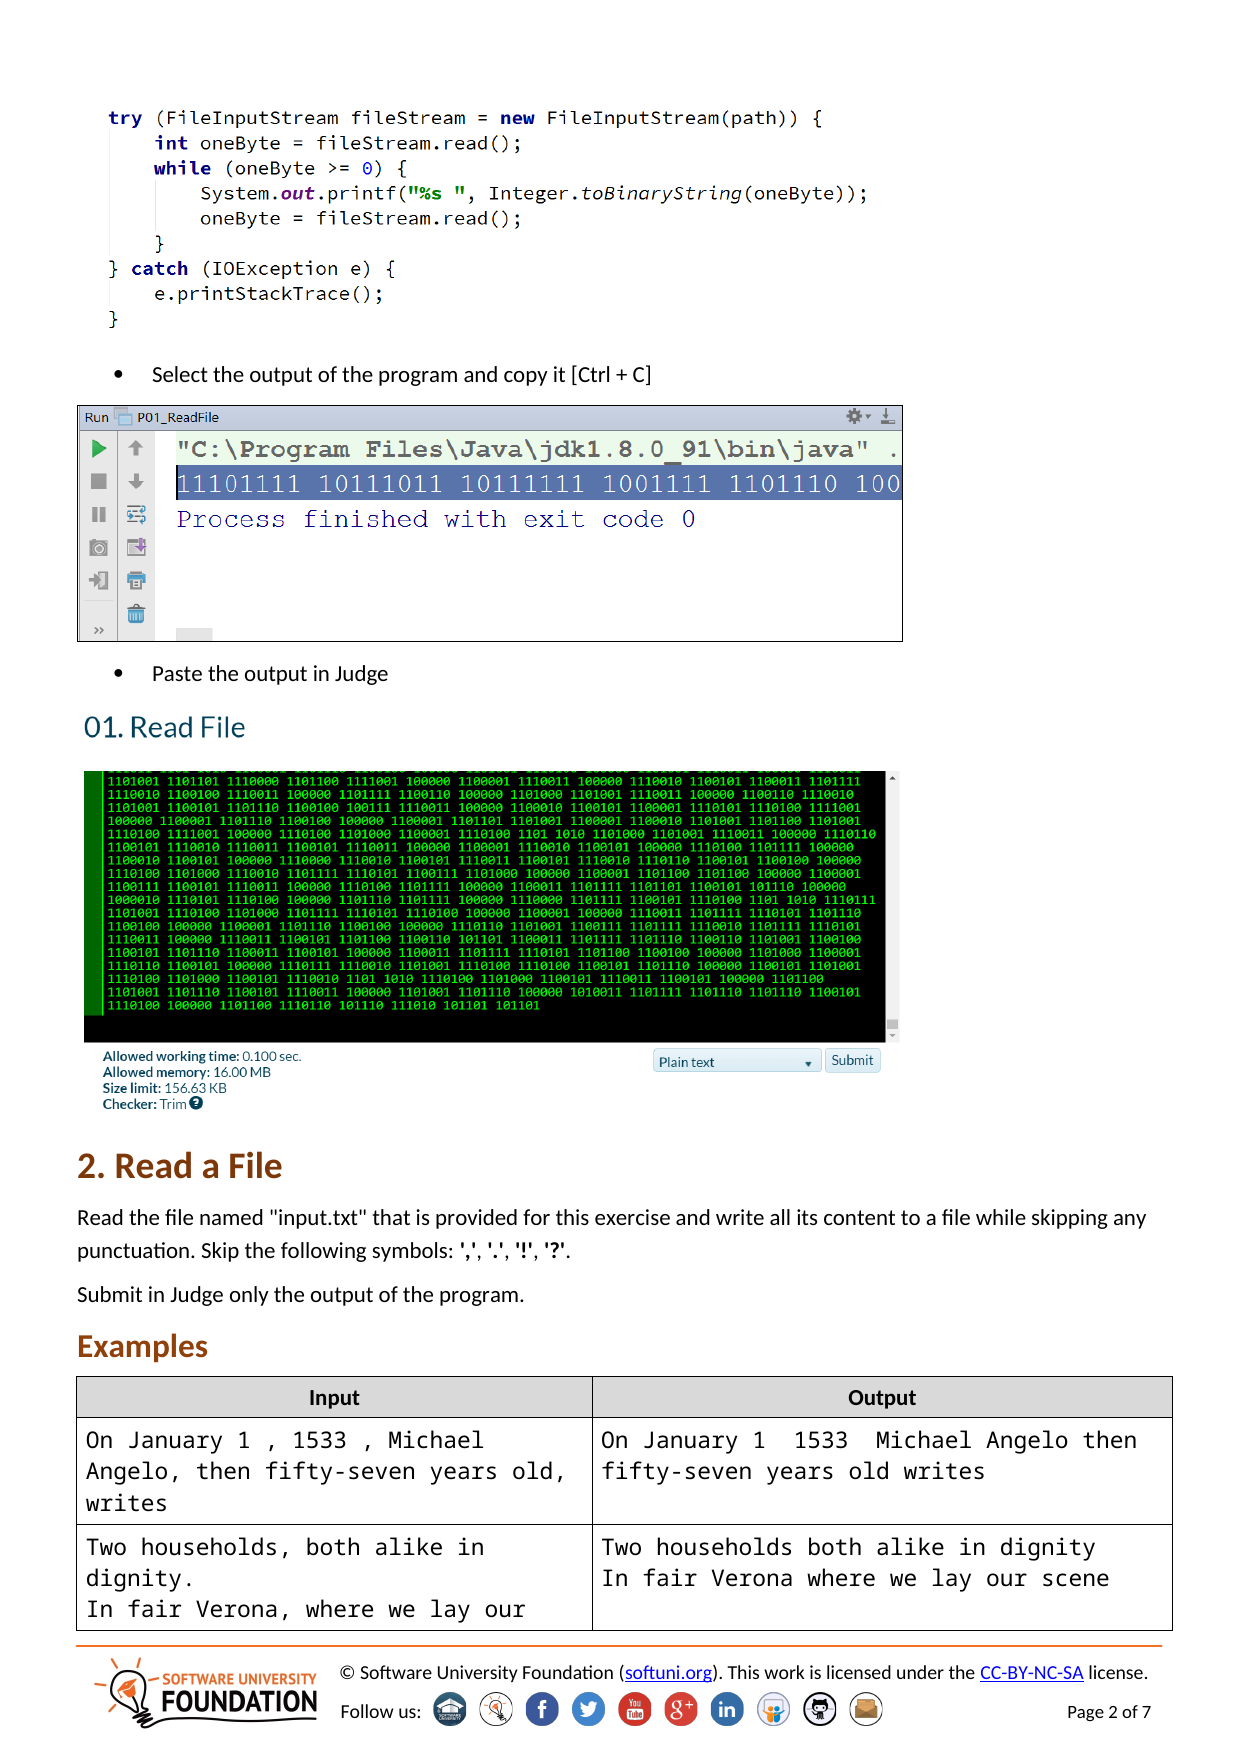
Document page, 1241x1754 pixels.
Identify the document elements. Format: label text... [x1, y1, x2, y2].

picture [849, 1692, 883, 1726]
picture [525, 1692, 559, 1726]
picture [433, 1692, 467, 1726]
subtitle Read a File [77, 1142, 1163, 1188]
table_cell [77, 1525, 592, 1630]
table_cell On January 1 , 1533 , Michael Angelo, then fifty-seven years old, writes [77, 1418, 592, 1524]
picture [78, 406, 902, 641]
picture [757, 1692, 790, 1726]
list Paste the output in Judge [114, 659, 1163, 687]
picture [572, 1692, 605, 1726]
picture [710, 1692, 744, 1726]
table_cell On January 1 1533 Michael Angelo then fifty-seven years old writes [593, 1418, 1172, 1524]
list Select the output of the program and copy it [Ctrl + C] [114, 360, 1163, 388]
table_header Output [593, 1377, 1172, 1417]
text Submit in Judge only the output of the program. [77, 1280, 1163, 1308]
picture [664, 1692, 698, 1726]
picture [803, 1692, 837, 1726]
text Read the file named "input.txt" that is provided for this exercise and write all its content to a file while skipping any punctuation. Skip the following symbols: ',', '.', '!', '?'. [77, 1203, 1163, 1264]
picture [618, 1692, 652, 1726]
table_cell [593, 1525, 1172, 1630]
table_header Input [77, 1377, 592, 1417]
picture [93, 1656, 317, 1729]
picture [479, 1692, 513, 1726]
picture [76, 703, 904, 1118]
picture [76, 95, 904, 344]
subtitle Examples [77, 1325, 1163, 1366]
